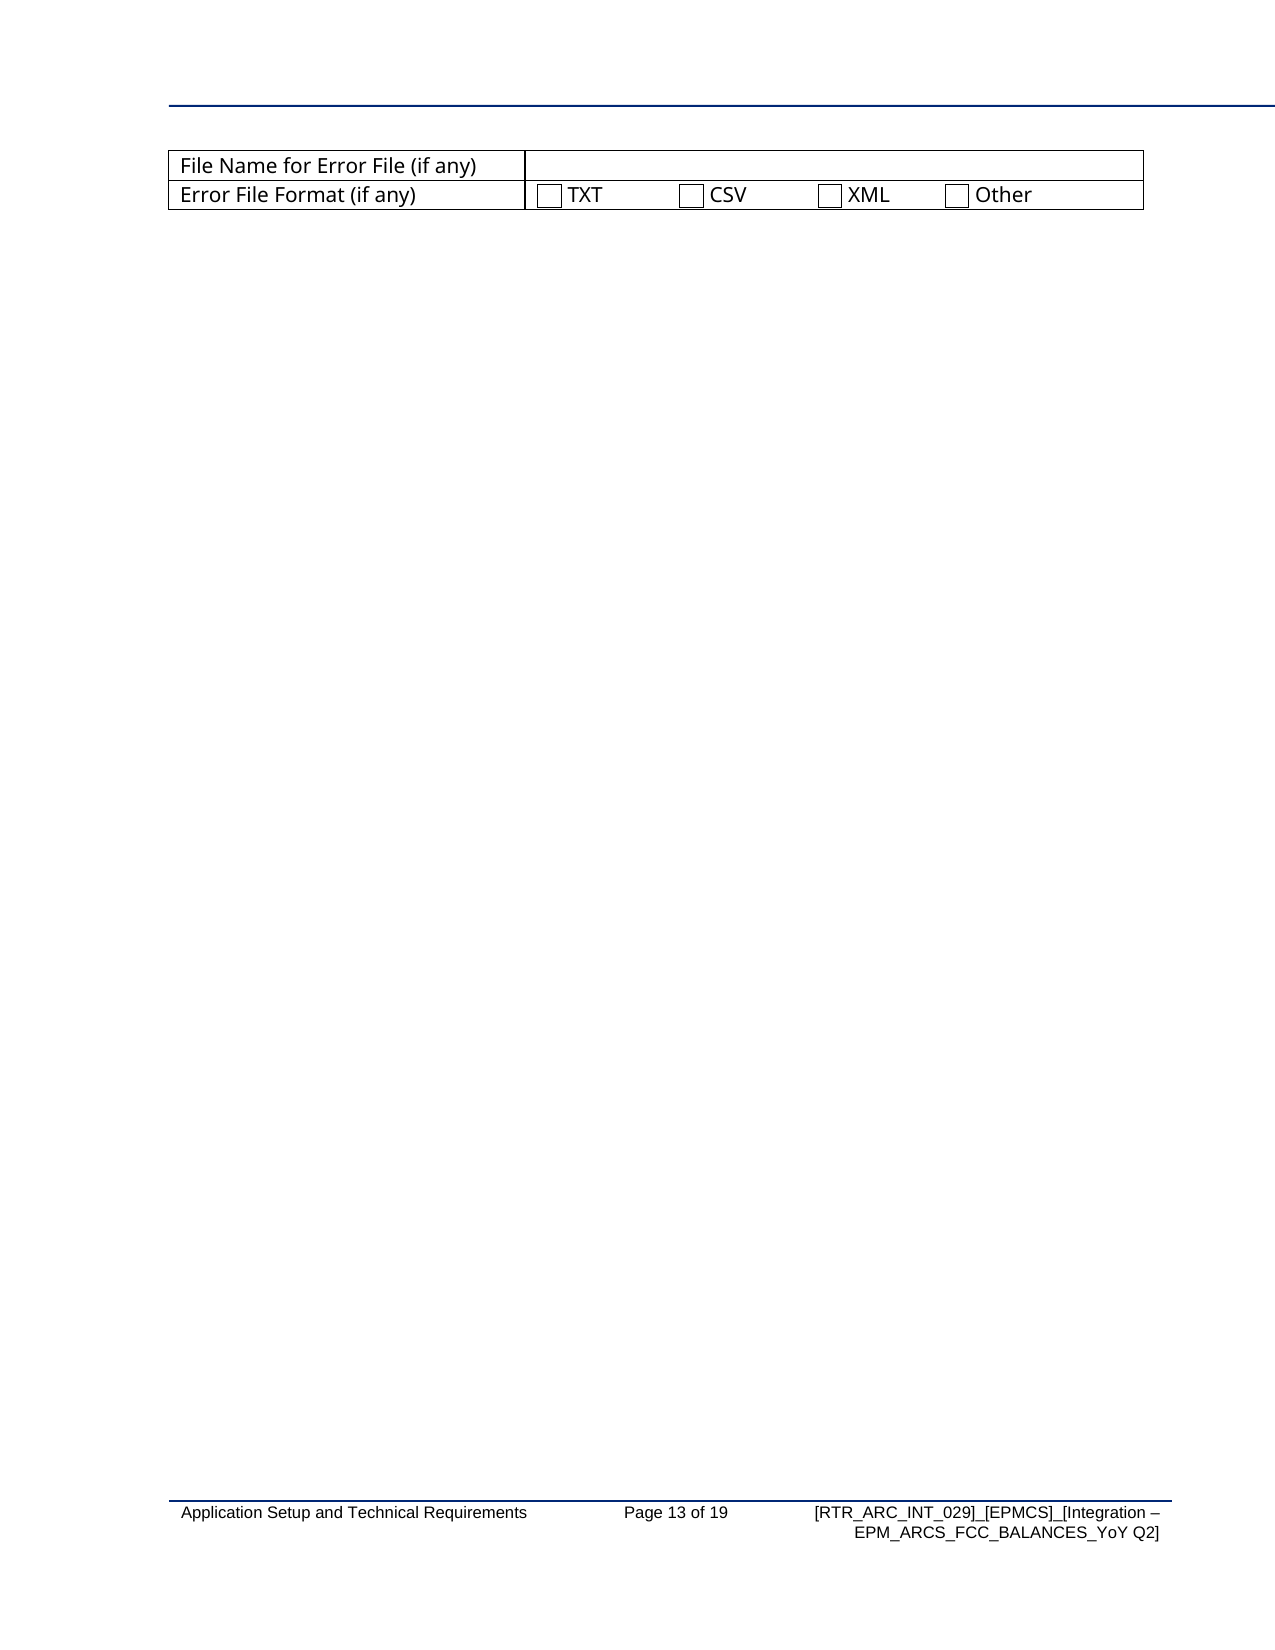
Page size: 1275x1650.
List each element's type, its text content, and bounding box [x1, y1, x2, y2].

table_cell [526, 151, 1143, 179]
table_cell File Name for Error File (if any) [169, 151, 524, 179]
table_cell TXT CSV XML Other [526, 181, 1143, 209]
table_cell Error File Format (if any) [169, 181, 524, 209]
